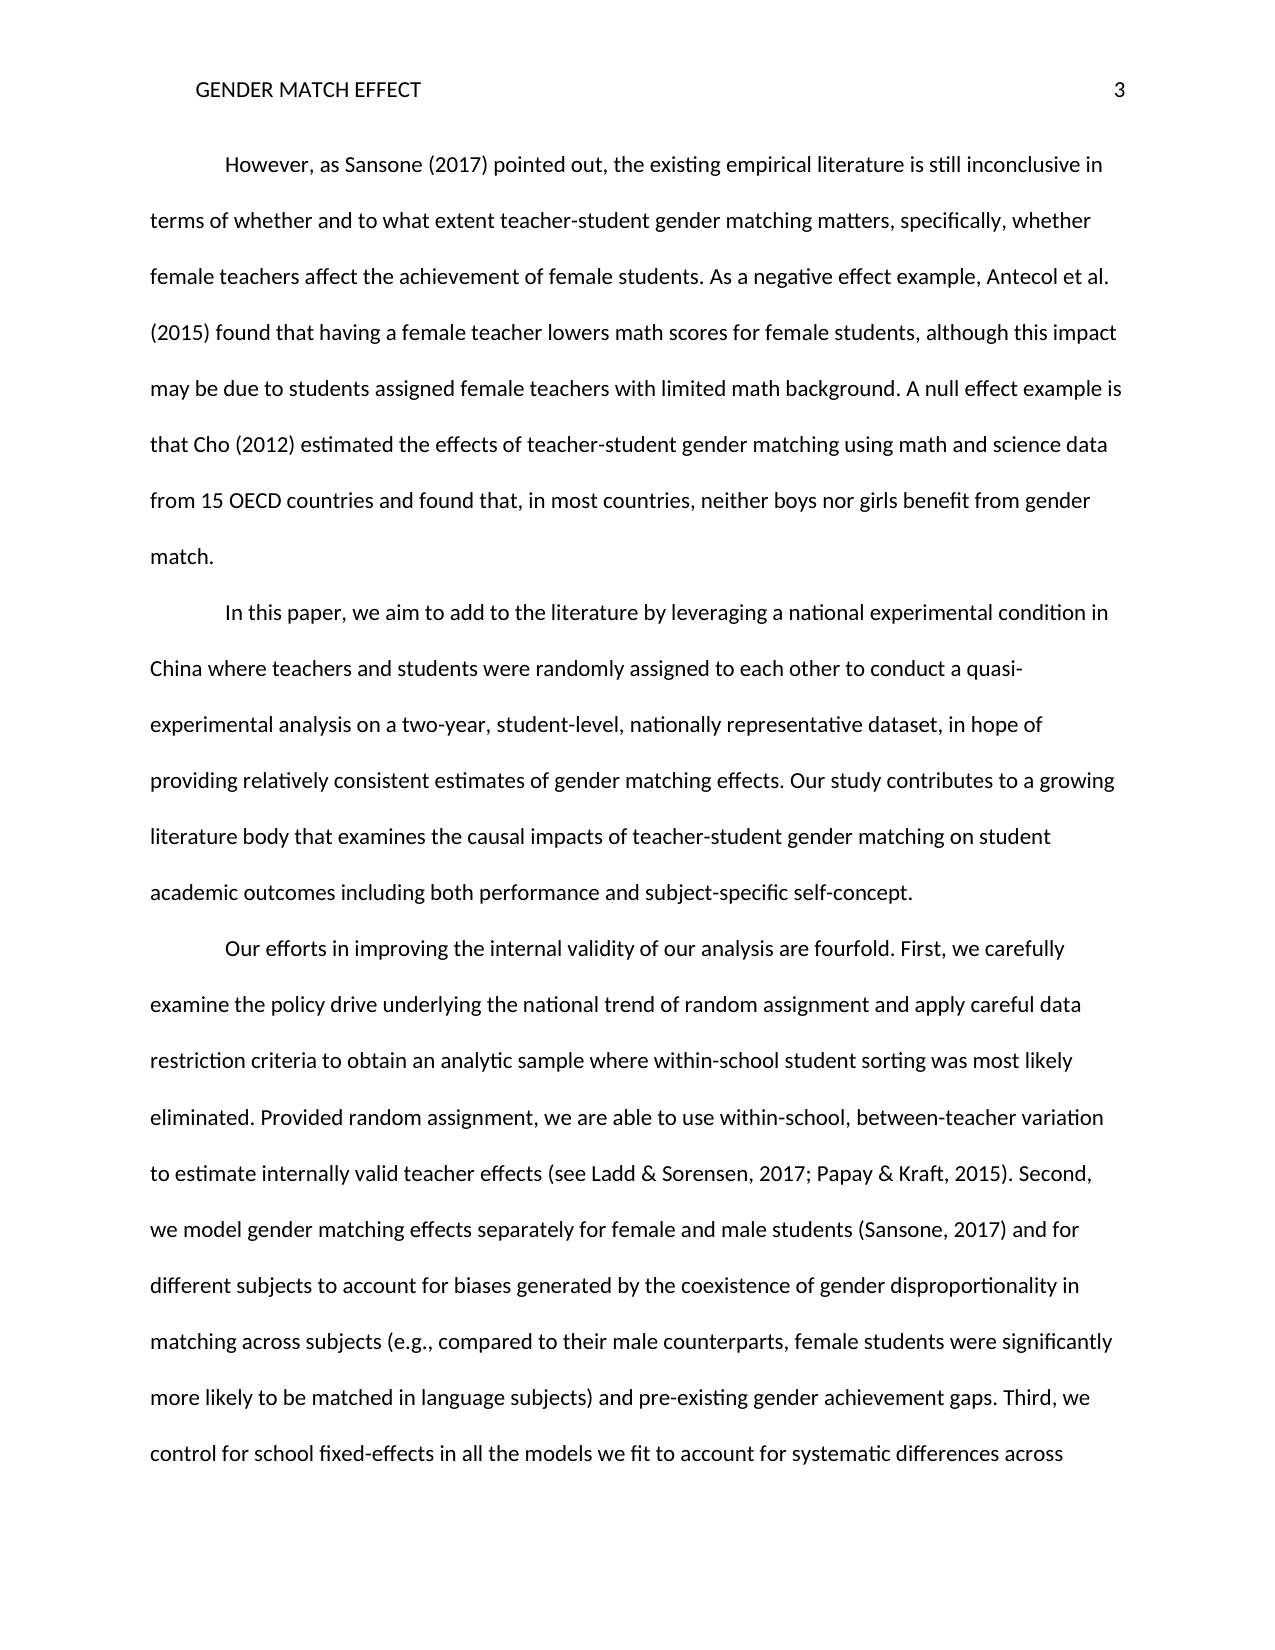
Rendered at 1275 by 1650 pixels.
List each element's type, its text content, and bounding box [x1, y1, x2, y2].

text However, as Sansone (2017) pointed out, the existing empirical literature is still inconclusive in terms of whether and to what extent teacher-student gender matching matters, specifically, whether female teachers affect the achievement of female students. As a negative effect example, Antecol et al. (2015) found that having a female teacher lowers math scores for female students, although this impact may be due to students assigned female teachers with limited math background. A null effect example is that Cho (2012) estimated the effects of teacher-student gender matching using math and science data from 15 OECD countries and found that, in most countries, neither boys nor girls benefit from gender match. [150, 150, 1125, 570]
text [150, 934, 1125, 1467]
text In this paper, we aim to add to the literature by leveraging a national experimental condition in China where teachers and students were randomly assigned to each other to conduct a quasi-experimental analysis on a two-year, student-level, nationally representative dataset, in hope of providing relatively consistent estimates of gender matching effects. Our study contributes to a growing literature body that examines the causal impacts of teacher-student gender matching on student academic outcomes including both performance and subject-specific self-concept. [150, 598, 1125, 907]
